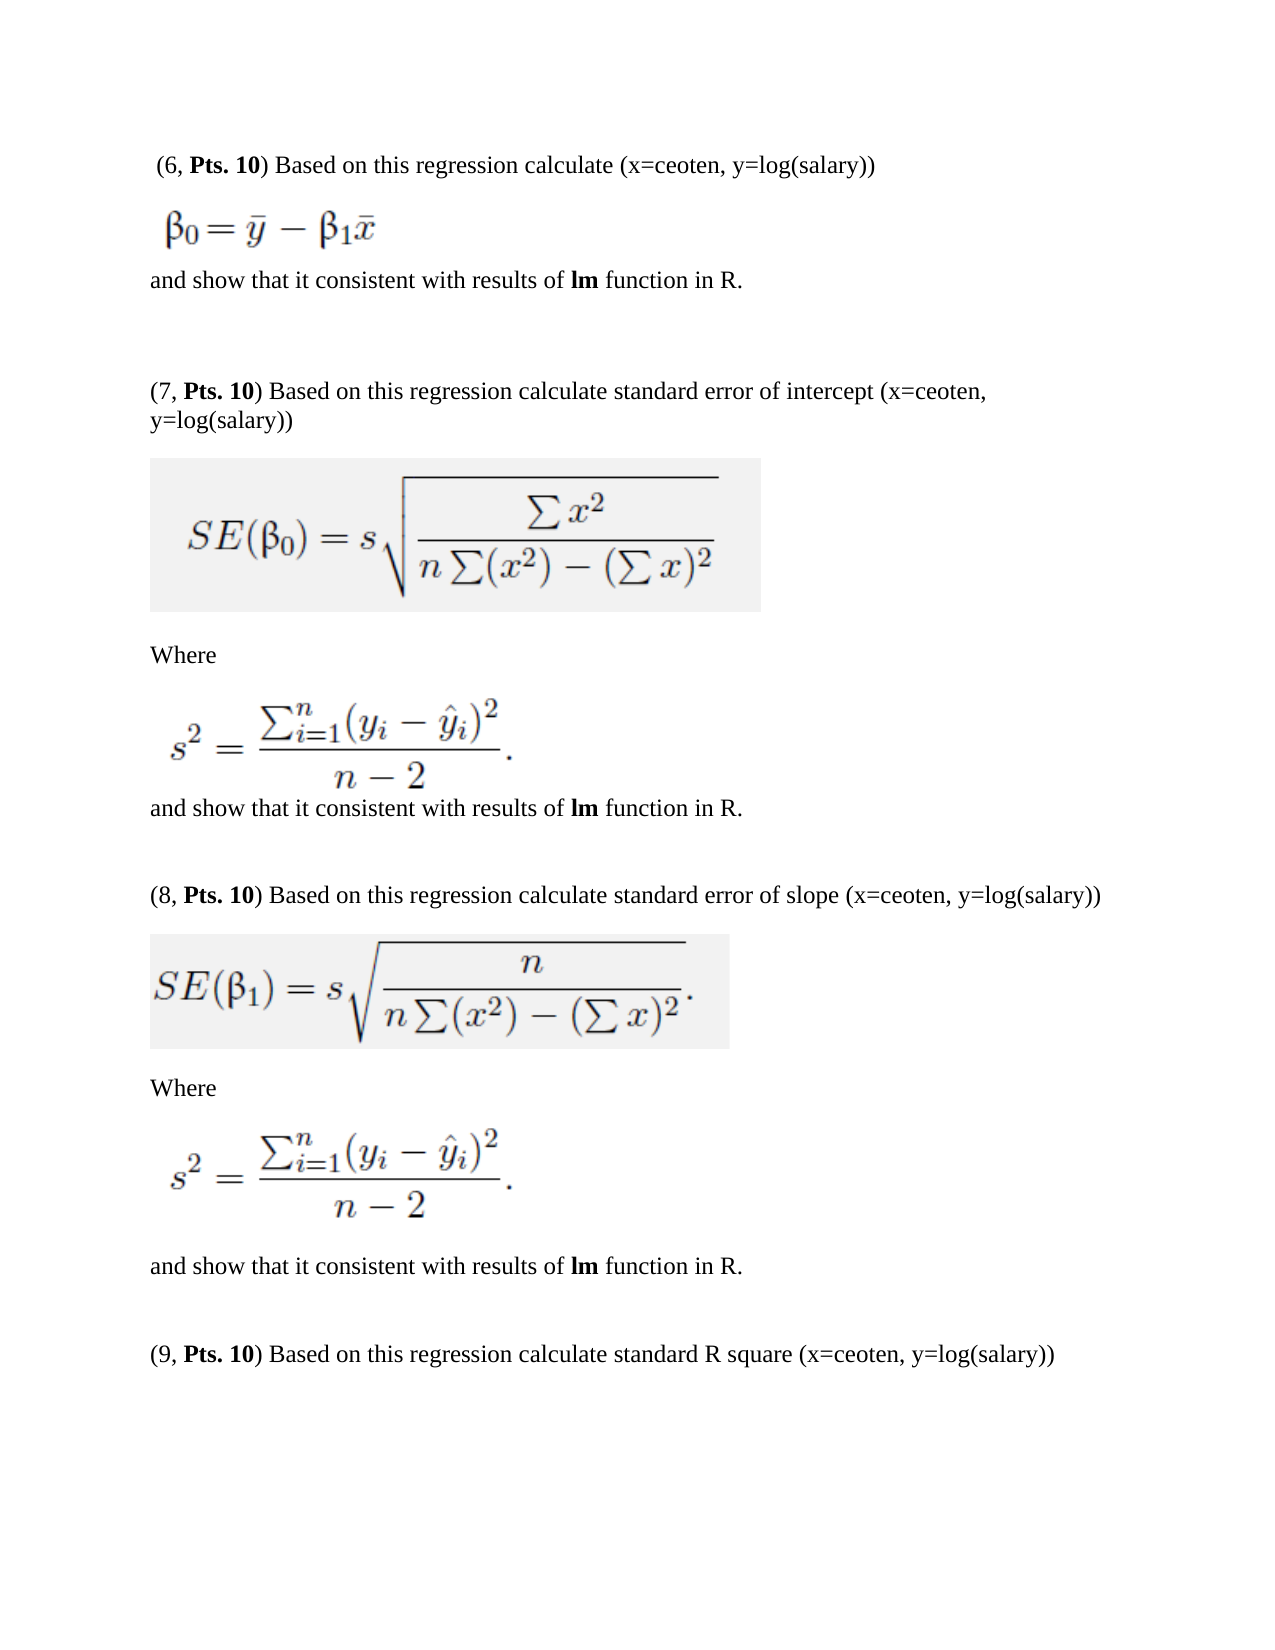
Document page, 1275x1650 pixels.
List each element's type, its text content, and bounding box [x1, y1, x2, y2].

text Where [150, 640, 1125, 669]
text (7, Pts. 10) Based on this regression calculate standard error of intercept (x=ceoten, y=log(salary)) [150, 376, 1125, 433]
text and show that it consistent with results of lm function in R. [150, 793, 1125, 822]
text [150, 1251, 1125, 1280]
text (8, Pts. 10) Based on this regression calculate standard error of slope (x=ceoten, y=log(salary)) [150, 881, 1125, 909]
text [150, 265, 1125, 293]
text (9, Pts. 10) Based on this regression calculate standard R square (x=ceoten, y=log(salary)) [150, 1339, 1125, 1367]
text (6, Pts. 10) Based on this regression calculate (x=ceoten, y=log(salary)) [150, 150, 1125, 179]
text Where [150, 1073, 1125, 1102]
